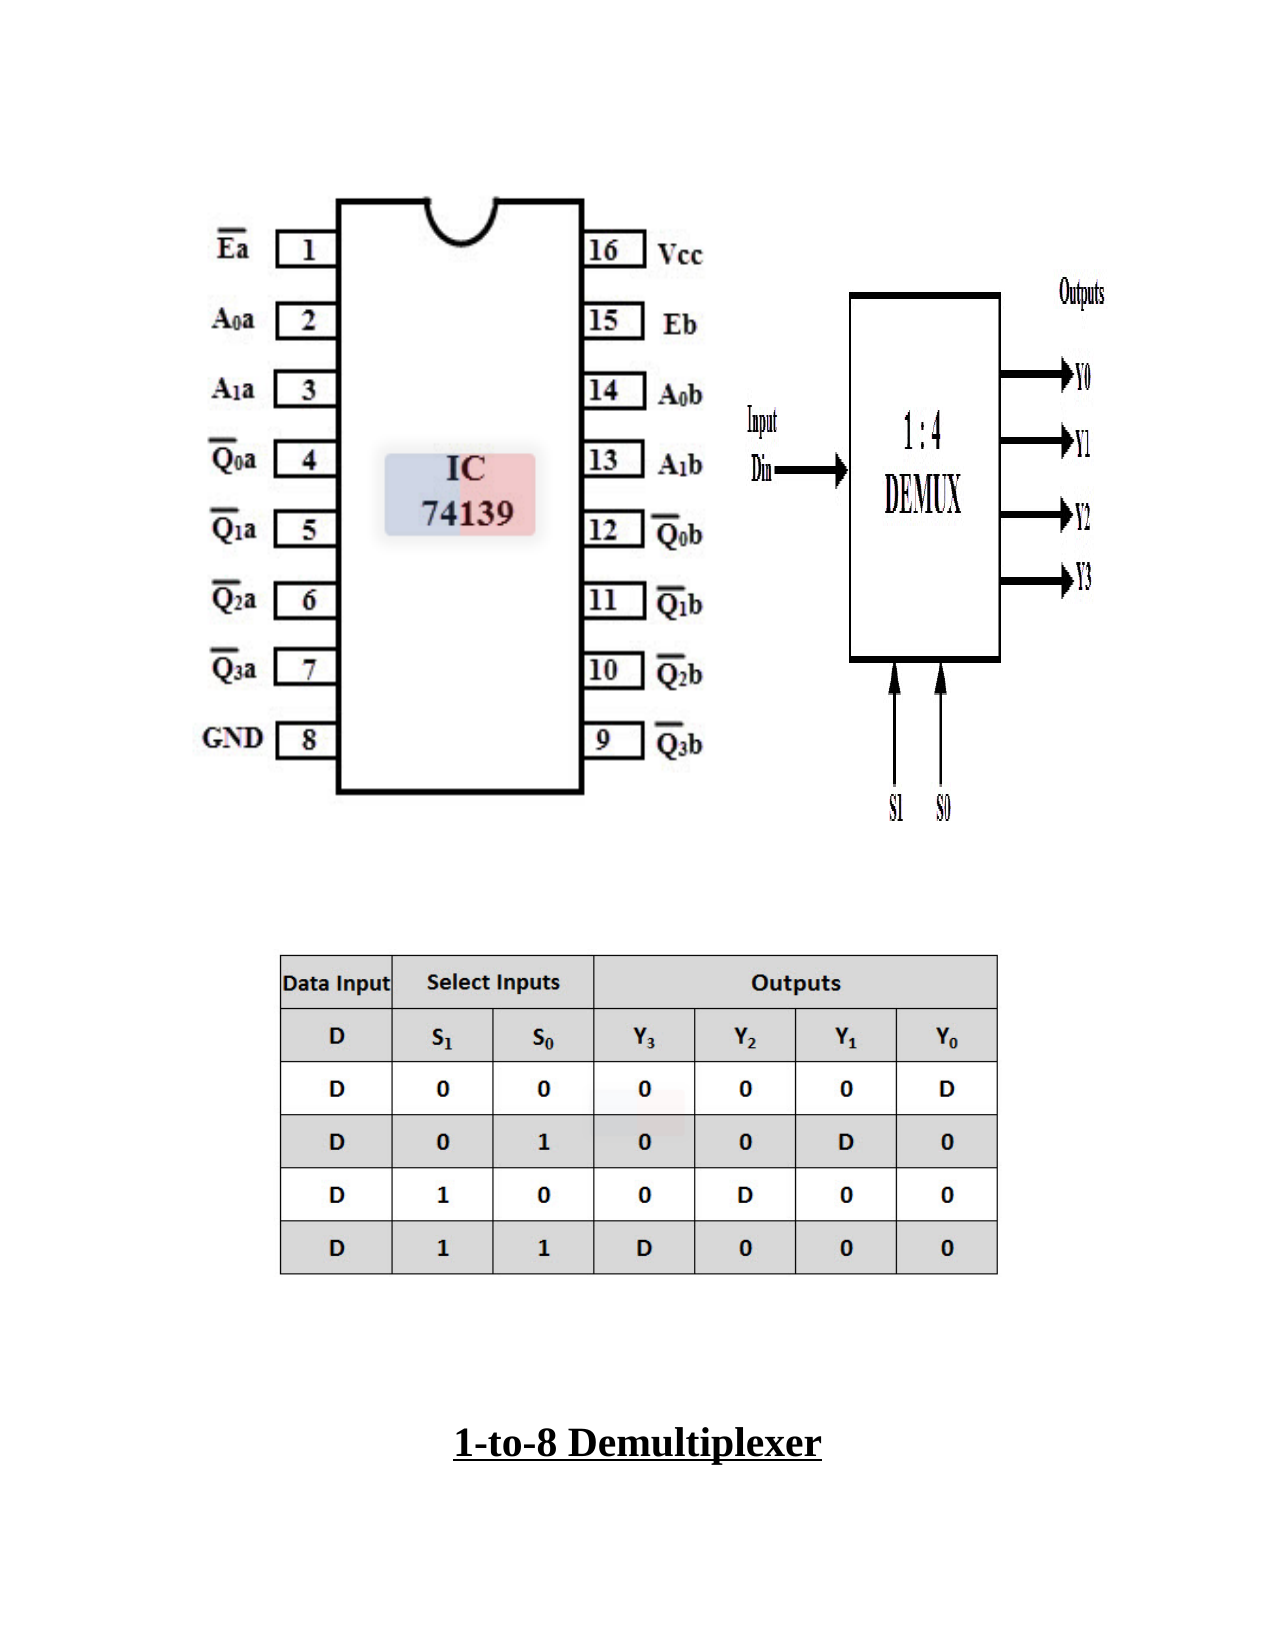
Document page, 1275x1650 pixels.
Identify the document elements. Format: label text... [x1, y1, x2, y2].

picture [156, 150, 1119, 859]
picture [259, 934, 1017, 1293]
subtitle 1-to-8 Demultiplexer [150, 1417, 1125, 1465]
